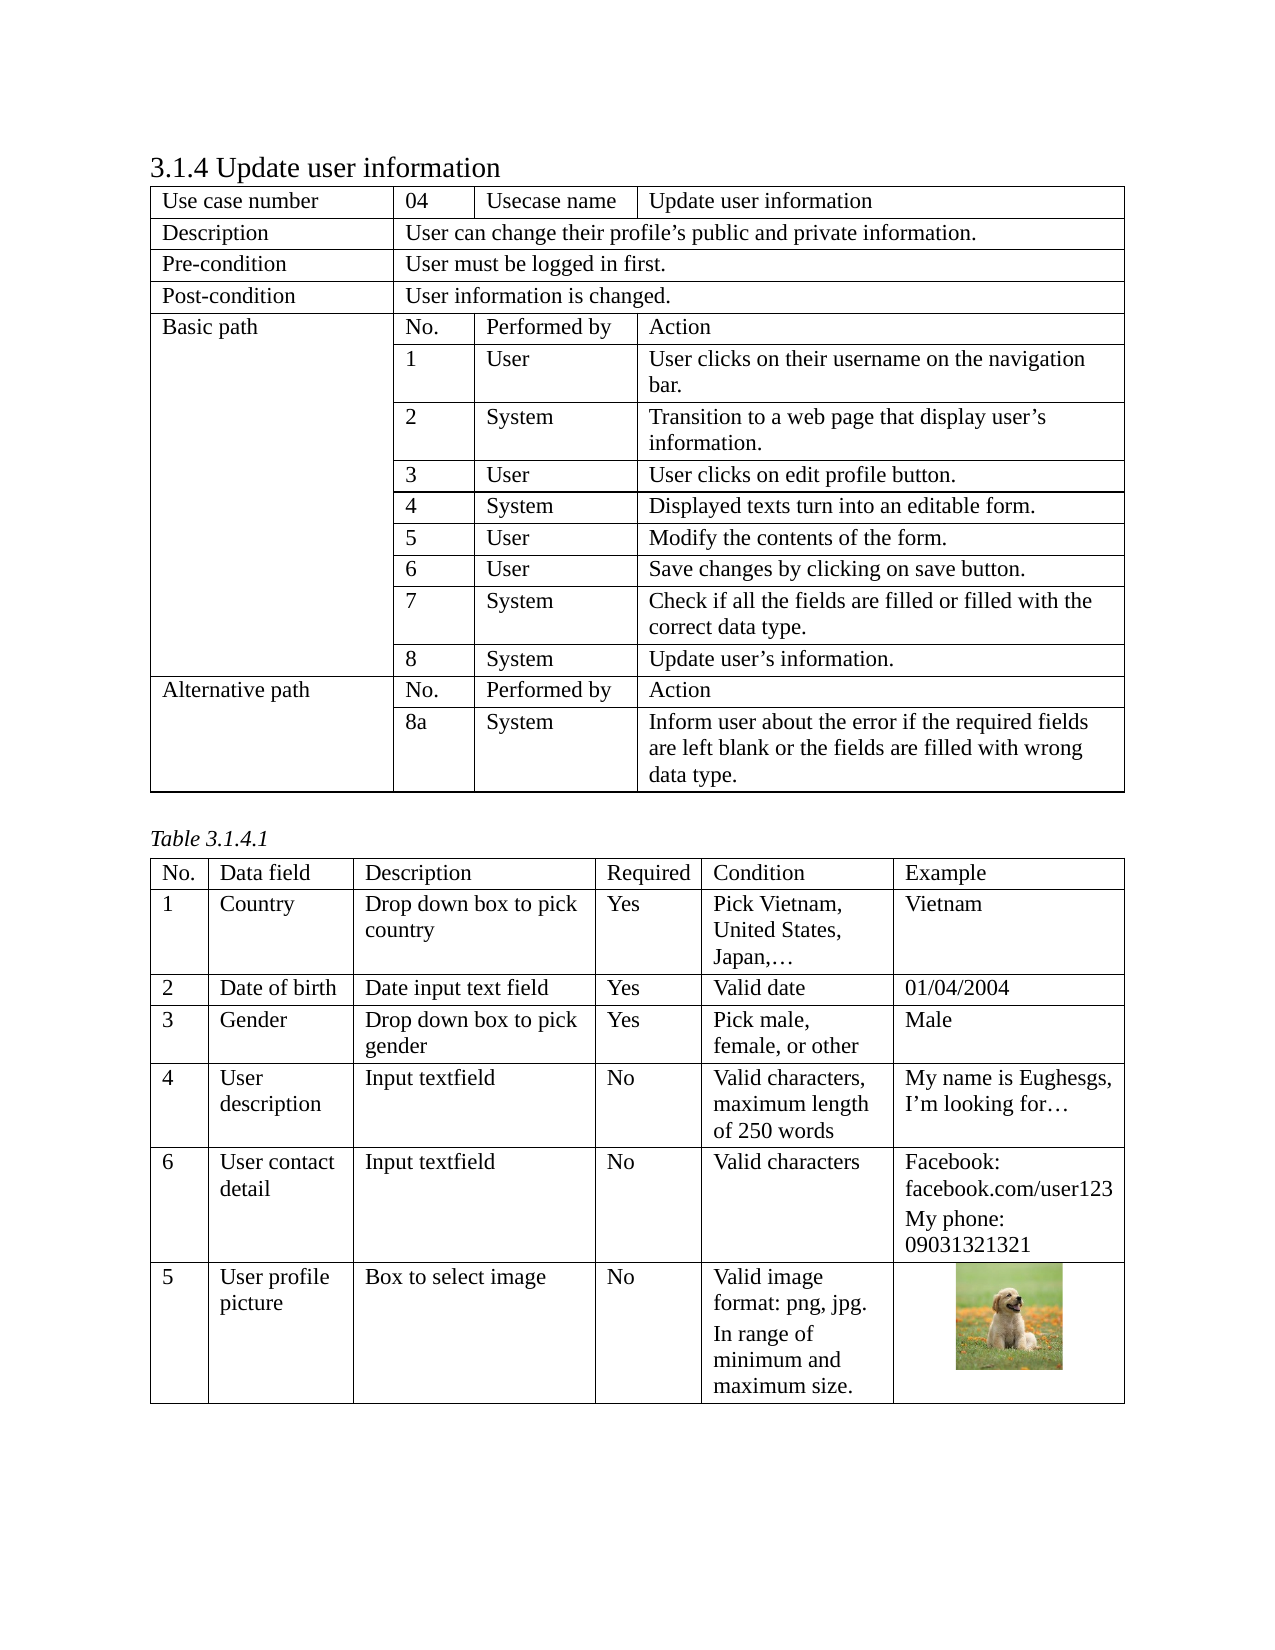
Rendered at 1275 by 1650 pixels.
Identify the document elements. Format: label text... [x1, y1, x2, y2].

table_cell Date input text field [354, 975, 595, 1005]
table_cell Gender [209, 1006, 353, 1063]
table_cell Male [894, 1006, 1124, 1063]
table_cell 1 [151, 890, 208, 973]
table_cell No [596, 1064, 701, 1147]
table_cell Transition to a web page that display user’s information. [638, 403, 1124, 460]
table_cell No [596, 1148, 701, 1262]
table_cell Yes [596, 1006, 701, 1063]
table_cell Alternative path [151, 677, 393, 791]
table_cell 6 [151, 1148, 208, 1262]
table_cell Pick Vietnam, United States, Japan,… [702, 890, 893, 973]
table_cell User clicks on edit profile button. [638, 461, 1124, 491]
table_cell User clicks on their username on the navigation bar. [638, 345, 1124, 402]
table_cell User [475, 556, 637, 586]
table_cell Performed by [475, 677, 637, 707]
table_cell Action [638, 677, 1124, 707]
table_cell System [475, 493, 637, 523]
table_cell Drop down box to pick gender [354, 1006, 595, 1063]
table_cell Pre-condition [151, 250, 393, 281]
table_cell [894, 1263, 1124, 1403]
table_cell Valid characters, maximum length of 250 words [702, 1064, 893, 1147]
table_cell User profile picture [209, 1263, 353, 1403]
table_cell System [475, 645, 637, 676]
table_header 04 [394, 187, 474, 218]
table_cell Input textfield [354, 1148, 595, 1262]
table_cell Valid characters [702, 1148, 893, 1262]
table_cell User must be logged in first. [394, 250, 1124, 281]
table_cell Description [151, 219, 393, 249]
table_cell 3 [151, 1006, 208, 1063]
table_cell Post-condition [151, 282, 393, 312]
table_cell 2 [151, 975, 208, 1005]
table_header Condition [702, 859, 893, 889]
table_header No. [151, 859, 208, 889]
table_cell Update user’s information. [638, 645, 1124, 676]
table_cell 6 [394, 556, 474, 586]
table_cell 7 [394, 587, 474, 644]
table_cell 5 [394, 524, 474, 554]
table_cell 01/04/2004 [894, 975, 1124, 1005]
table_cell 4 [394, 493, 474, 523]
table_cell No. [394, 677, 474, 707]
table_cell System [475, 403, 637, 460]
table_cell 8 [394, 645, 474, 676]
table_cell Modify the contents of the form. [638, 524, 1124, 554]
table_cell User can change their profile’s public and private information. [394, 219, 1124, 249]
table_header Use case number [151, 187, 393, 218]
table_cell Yes [596, 890, 701, 973]
subtitle 3.1.4 Update user information [150, 150, 1125, 183]
table_header Example [894, 859, 1124, 889]
table_cell Valid date [702, 975, 893, 1005]
table_cell Input textfield [354, 1064, 595, 1147]
table_cell User [475, 461, 637, 491]
table_header Update user information [638, 187, 1124, 218]
table_cell No [596, 1263, 701, 1403]
table_cell Valid image format: png, jpg. In range of minimum and maximum size. [702, 1263, 893, 1403]
table_cell User contact detail [209, 1148, 353, 1262]
table_cell 5 [151, 1263, 208, 1403]
table_cell 8a [394, 708, 474, 791]
table_header Description [354, 859, 595, 889]
table_cell Drop down box to pick country [354, 890, 595, 973]
table_cell Pick male, female, or other [702, 1006, 893, 1063]
table_cell Date of birth [209, 975, 353, 1005]
table_cell Performed by [475, 314, 637, 344]
table_cell User [475, 524, 637, 554]
table_cell Inform user about the error if the required fields are left blank or the fields are filled with wrong data type. [638, 708, 1124, 791]
table_cell Action [638, 314, 1124, 344]
table_cell Displayed texts turn into an editable form. [638, 493, 1124, 523]
table_cell Yes [596, 975, 701, 1005]
table_cell System [475, 708, 637, 791]
table_cell User information is changed. [394, 282, 1124, 312]
table_header Required [596, 859, 701, 889]
table_cell User description [209, 1064, 353, 1147]
table_header Data field [209, 859, 353, 889]
table_cell User [475, 345, 637, 402]
table_cell Facebook: facebook.com/user123 My phone: 09031321321 [894, 1148, 1124, 1262]
table_cell System [475, 587, 637, 644]
table_cell Check if all the fields are filled or filled with the correct data type. [638, 587, 1124, 644]
table_cell Box to select image [354, 1263, 595, 1403]
table_cell Vietnam [894, 890, 1124, 973]
table_cell Save changes by clicking on save button. [638, 556, 1124, 586]
table_cell 3 [394, 461, 474, 491]
table_header Usecase name [475, 187, 637, 218]
table_cell Country [209, 890, 353, 973]
table_cell 1 [394, 345, 474, 402]
picture [955, 1263, 1063, 1370]
table_cell 2 [394, 403, 474, 460]
table_cell My name is Eughesgs, I’m looking for… [894, 1064, 1124, 1147]
table_cell 4 [151, 1064, 208, 1147]
text Table 3.1.4.1 [150, 825, 1125, 851]
table_cell Basic path [151, 314, 393, 676]
table_cell No. [394, 314, 474, 344]
